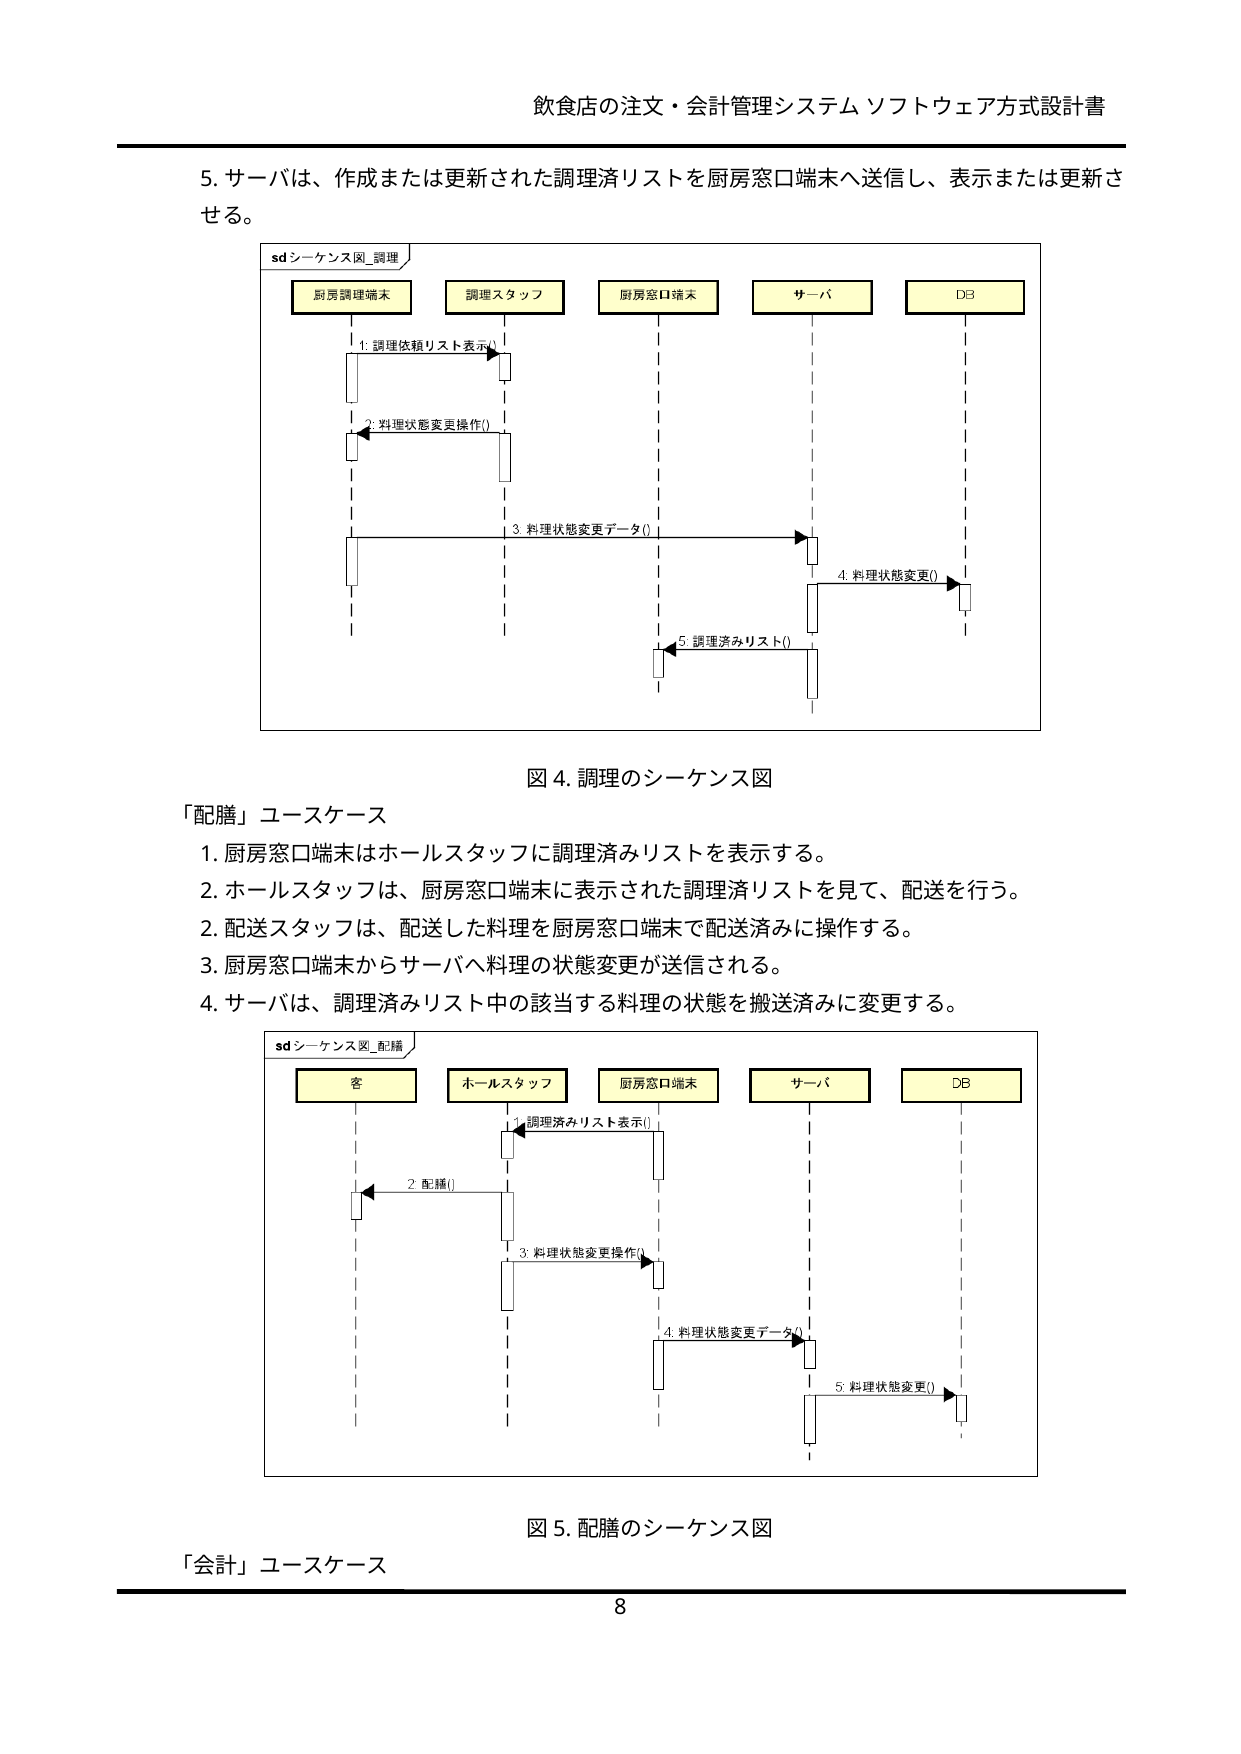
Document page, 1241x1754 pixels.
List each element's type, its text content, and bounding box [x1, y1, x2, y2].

list 「会計」ユースケース [172, 1546, 1128, 1583]
list 図4. 調理のシーケンス図 [172, 758, 1128, 796]
list 「配膳」ユースケース [172, 796, 1128, 833]
list 5. サーバは、作成または更新された調理済リストを厨房窓口端末へ送信し、表示または更新させる。 [200, 158, 1128, 233]
list 図5. 配膳のシーケンス図 [172, 1508, 1128, 1546]
list 2. 配送スタッフは、配送した料理を厨房窓口端末で配送済みに操作する。 [200, 908, 1128, 946]
picture [250, 233, 1050, 740]
picture [253, 1020, 1047, 1486]
list 2. ホールスタッフは、厨房窓口端末に表示された調理済リストを見て、配送を行う。 [200, 871, 1128, 908]
list 4. サーバは、調理済みリスト中の該当する料理の状態を搬送済みに変更する。 [200, 983, 1128, 1021]
list 1. 厨房窓口端末はホールスタッフに調理済みリストを表示する。 [200, 833, 1128, 871]
list 3. 厨房窓口端末からサーバへ料理の状態変更が送信される。 [200, 946, 1128, 983]
